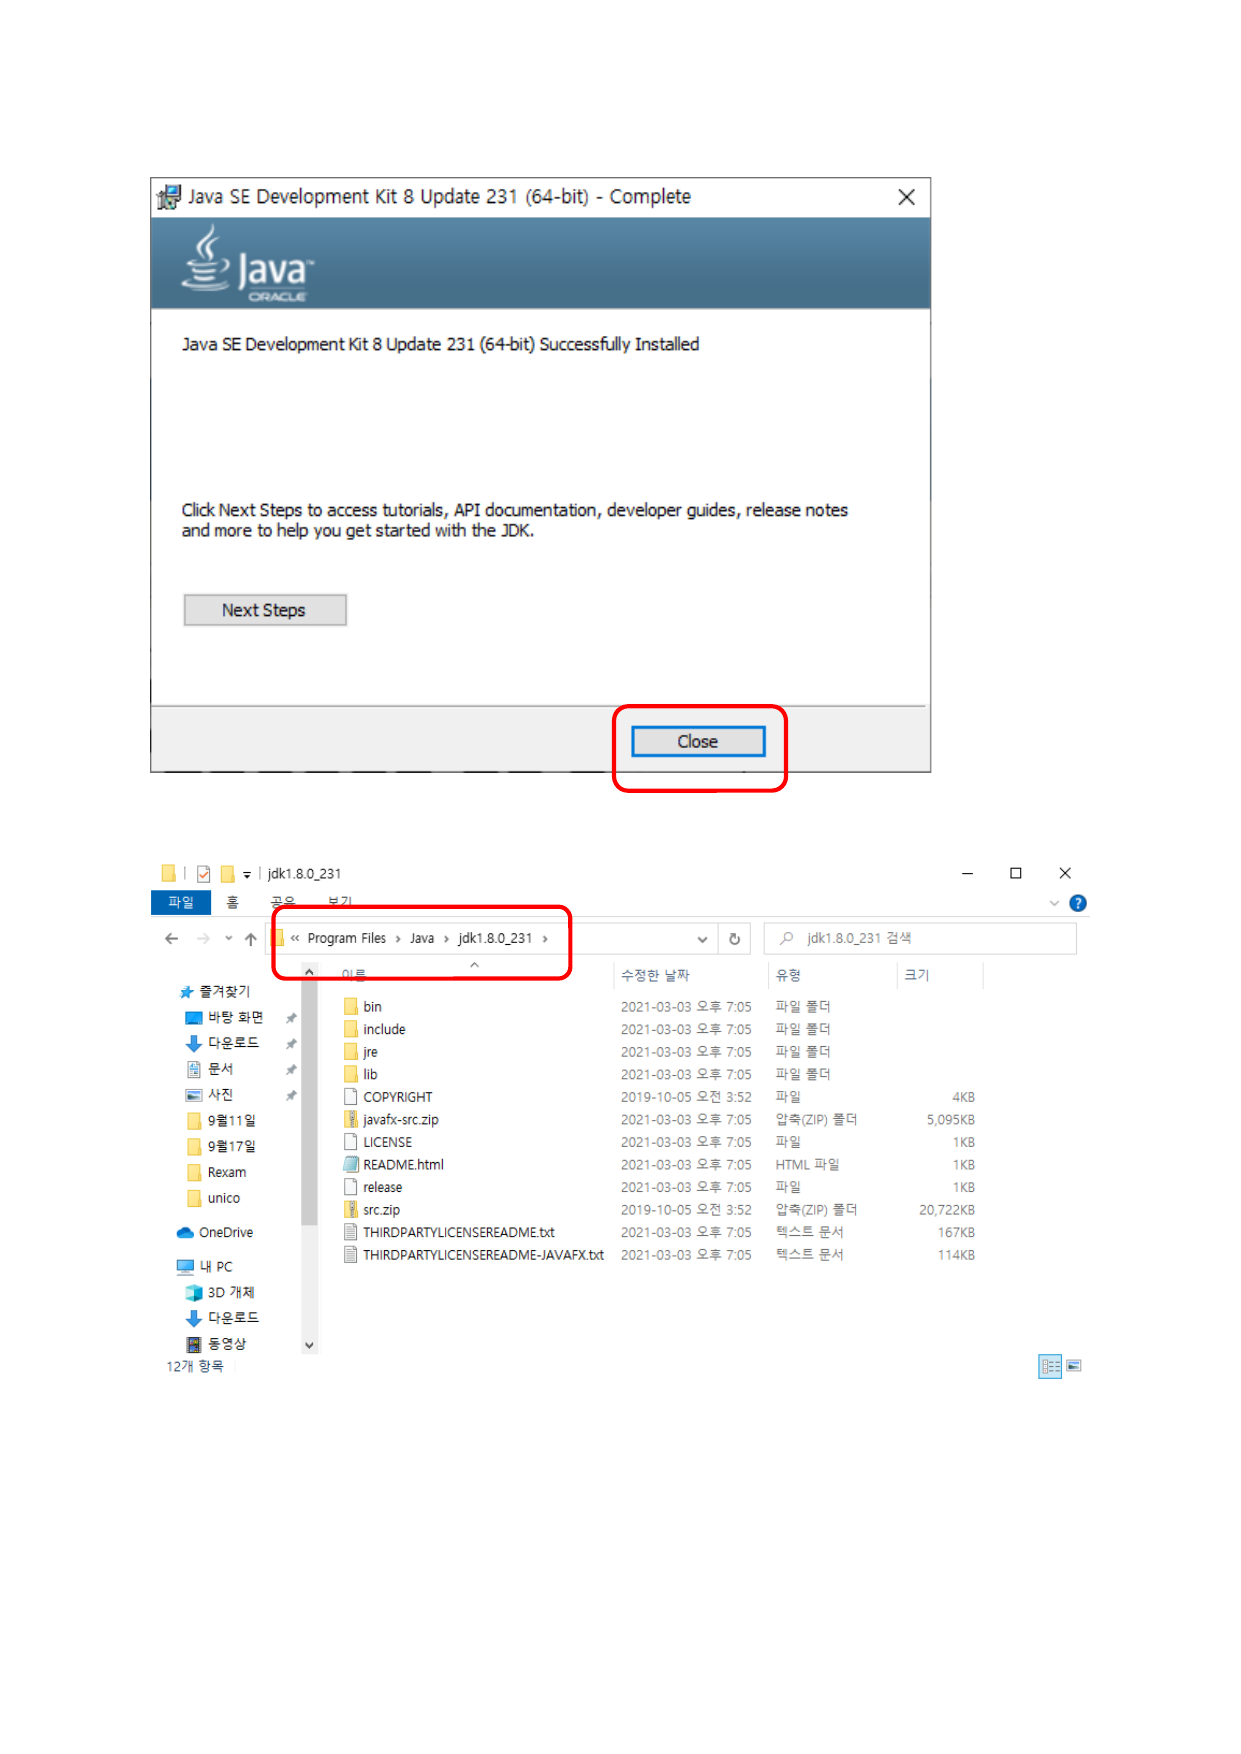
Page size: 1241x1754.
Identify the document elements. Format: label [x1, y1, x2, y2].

picture [150, 177, 932, 773]
picture [150, 857, 1091, 1380]
picture [617, 709, 783, 773]
